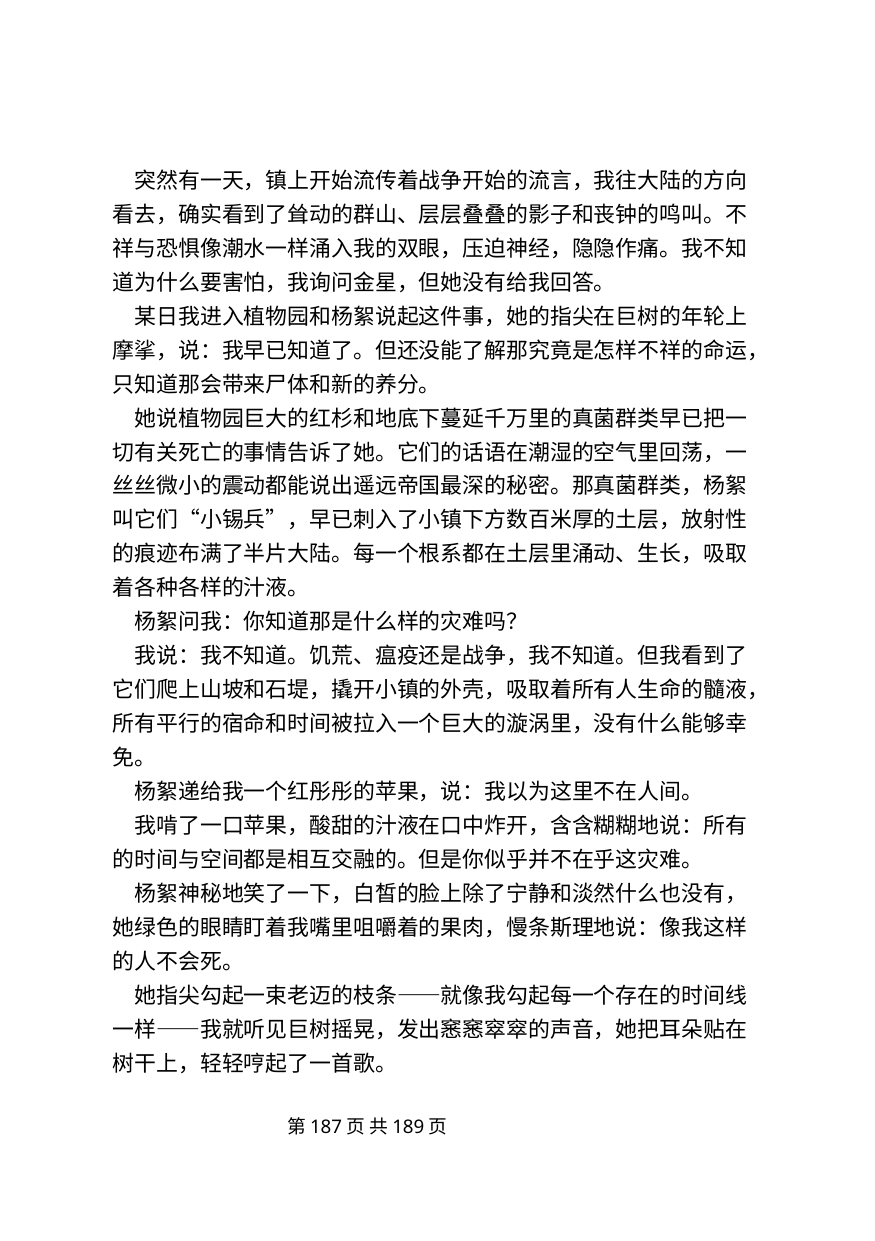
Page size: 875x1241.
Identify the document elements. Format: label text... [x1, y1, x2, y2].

text 我说：我不知道。饥荒、瘟疫还是战争，我不知道。但我看到了它们爬上山坡和石堤，撬开小镇的外壳，吸取着所有人生命的髓液，所有平行的宿命和时间被拉入一个巨大的漩涡里，没有什么能够幸免。 [112, 637, 762, 773]
text 突然有一天，镇上开始流传着战争开始的流言，我往大陆的方向看去，确实看到了耸动的群山、层层叠叠的影子和丧钟的鸣叫。不祥与恐惧像潮水一样涌入我的双眼，压迫神经，隐隐作痛。我不知道为什么要害怕，我询问金星，但她没有给我回答。 [112, 162, 762, 297]
text 杨絮神秘地笑了一下，白皙的脸上除了宁静和淡然什么也没有，她绿色的眼睛盯着我嘴里咀嚼着的果肉，慢条斯理地说：像我这样的人不会死。 [112, 875, 762, 977]
text 杨絮递给我一个红彤彤的苹果，说：我以为这里不在人间。 [112, 773, 762, 807]
text 我啃了一口苹果，酸甜的汁液在口中炸开，含含糊糊地说：所有的时间与空间都是相互交融的。但是你似乎并不在乎这灾难。 [112, 807, 762, 875]
text 她说植物园巨大的红杉和地底下蔓延千万里的真菌群类早已把一切有关死亡的事情告诉了她。它们的话语在潮湿的空气里回荡，一丝丝微小的震动都能说出遥远帝国最深的秘密。那真菌群类，杨絮叫它们“小锡兵”，早已刺入了小镇下方数百米厚的土层，放射性的痕迹布满了半片大陆。每一个根系都在土层里涌动、生长，吸取着各种各样的汁液。 [112, 399, 762, 603]
text 杨絮问我：你知道那是什么样的灾难吗？ [112, 603, 762, 637]
text 她指尖勾起一束老迈的枝条——就像我勾起每一个存在的时间线一样——我就听见巨树摇晃，发出窸窸窣窣的声音，她把耳朵贴在树干上，轻轻哼起了一首歌。 [112, 977, 762, 1078]
text 某日我进入植物园和杨絮说起这件事，她的指尖在巨树的年轮上摩挲，说：我早已知道了。但还没能了解那究竟是怎样不祥的命运，只知道那会带来尸体和新的养分。 [112, 297, 762, 399]
